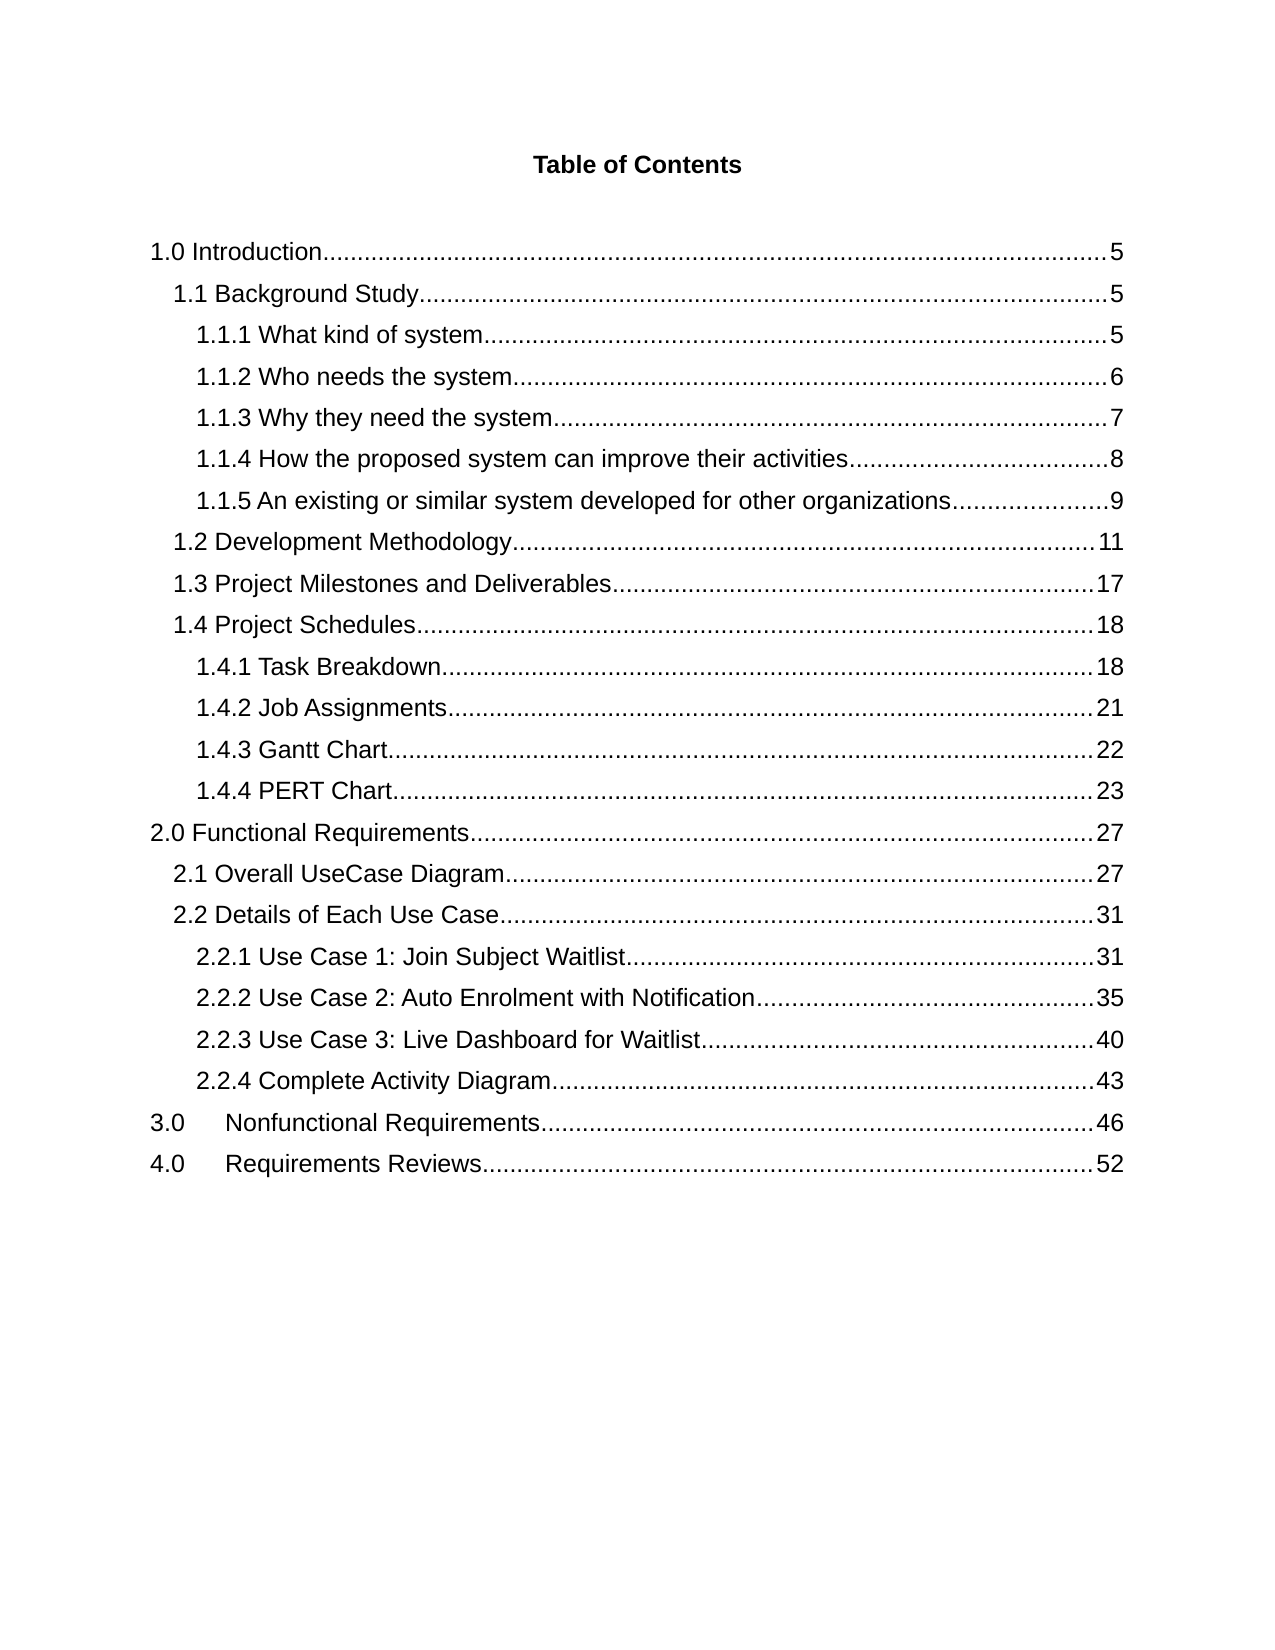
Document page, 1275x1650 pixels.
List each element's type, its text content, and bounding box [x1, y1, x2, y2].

text Table of Contents [150, 150, 1125, 179]
